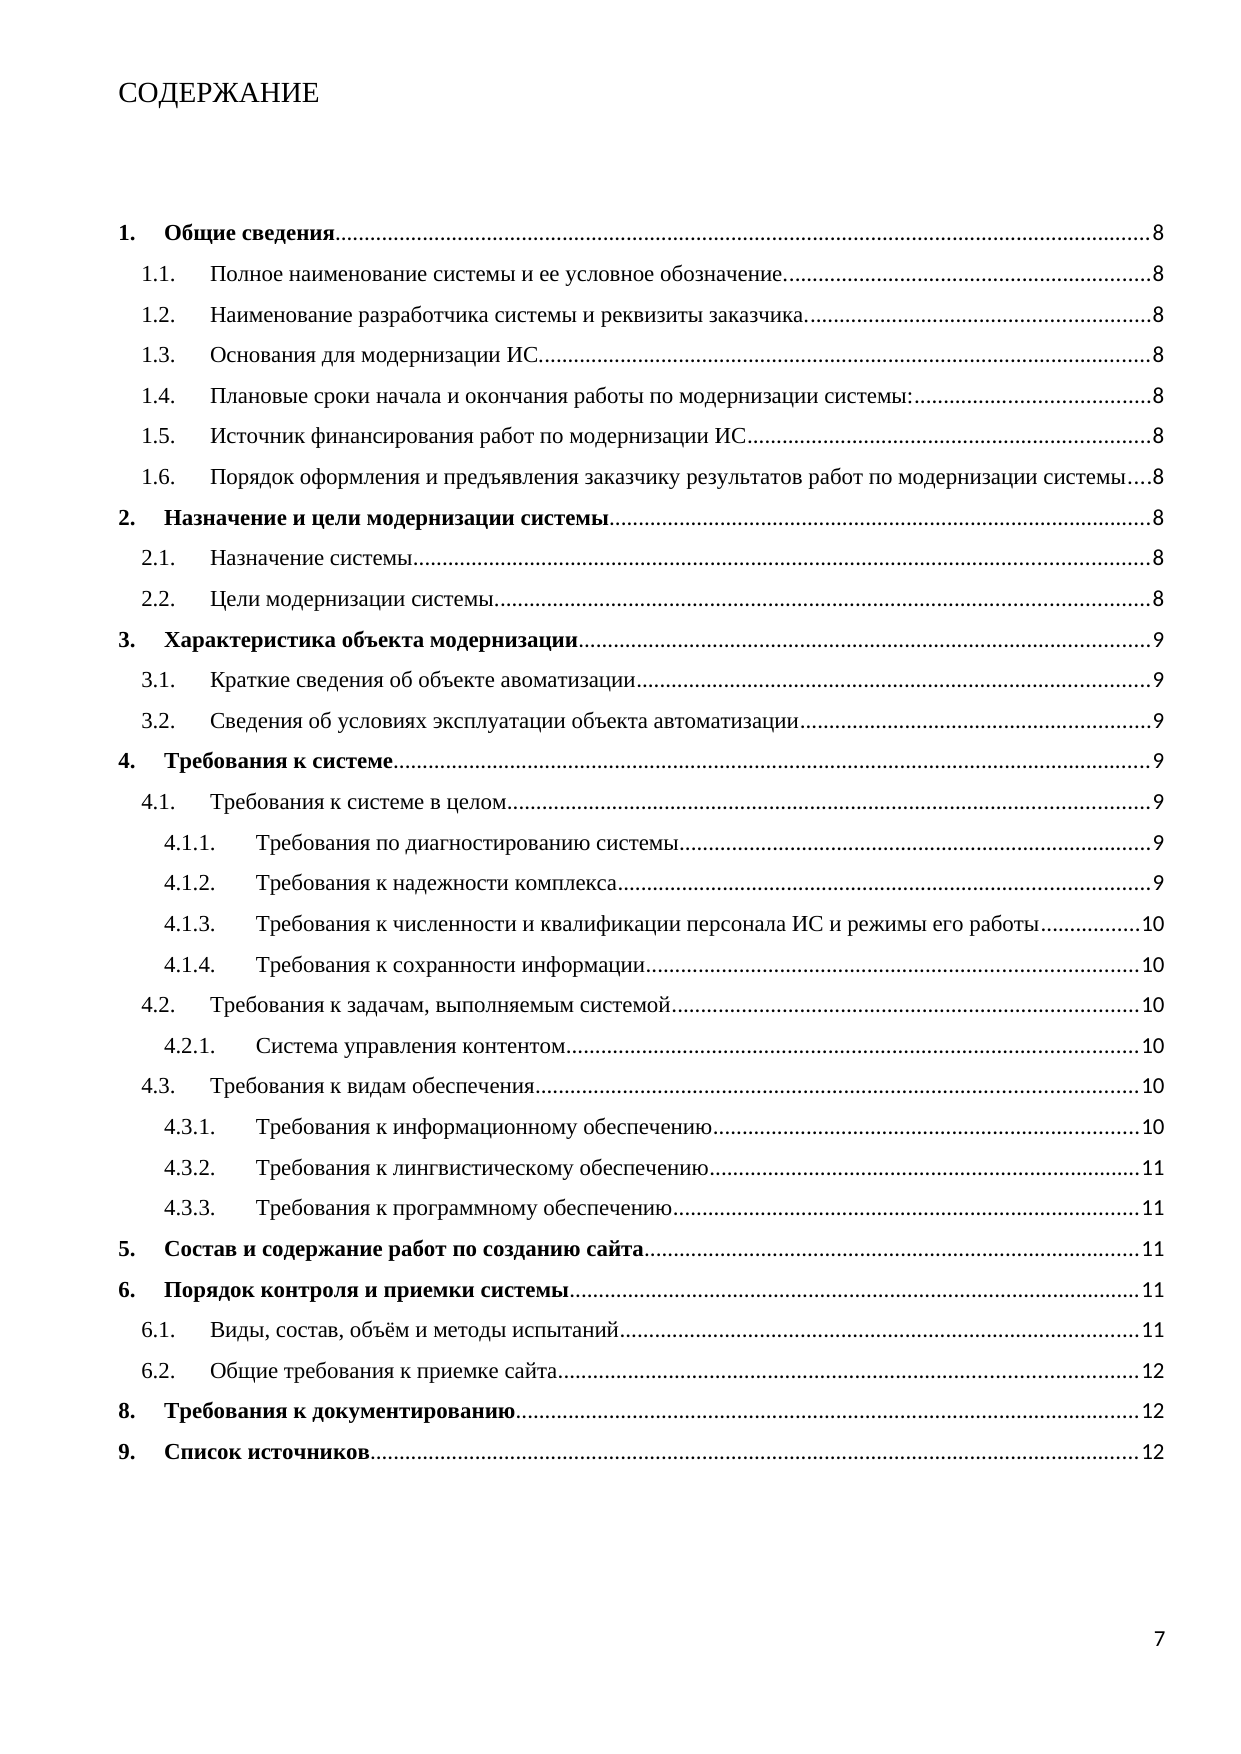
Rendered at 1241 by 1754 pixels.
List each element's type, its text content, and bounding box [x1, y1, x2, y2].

text СОДЕРЖАНИЕ [118, 75, 1165, 108]
